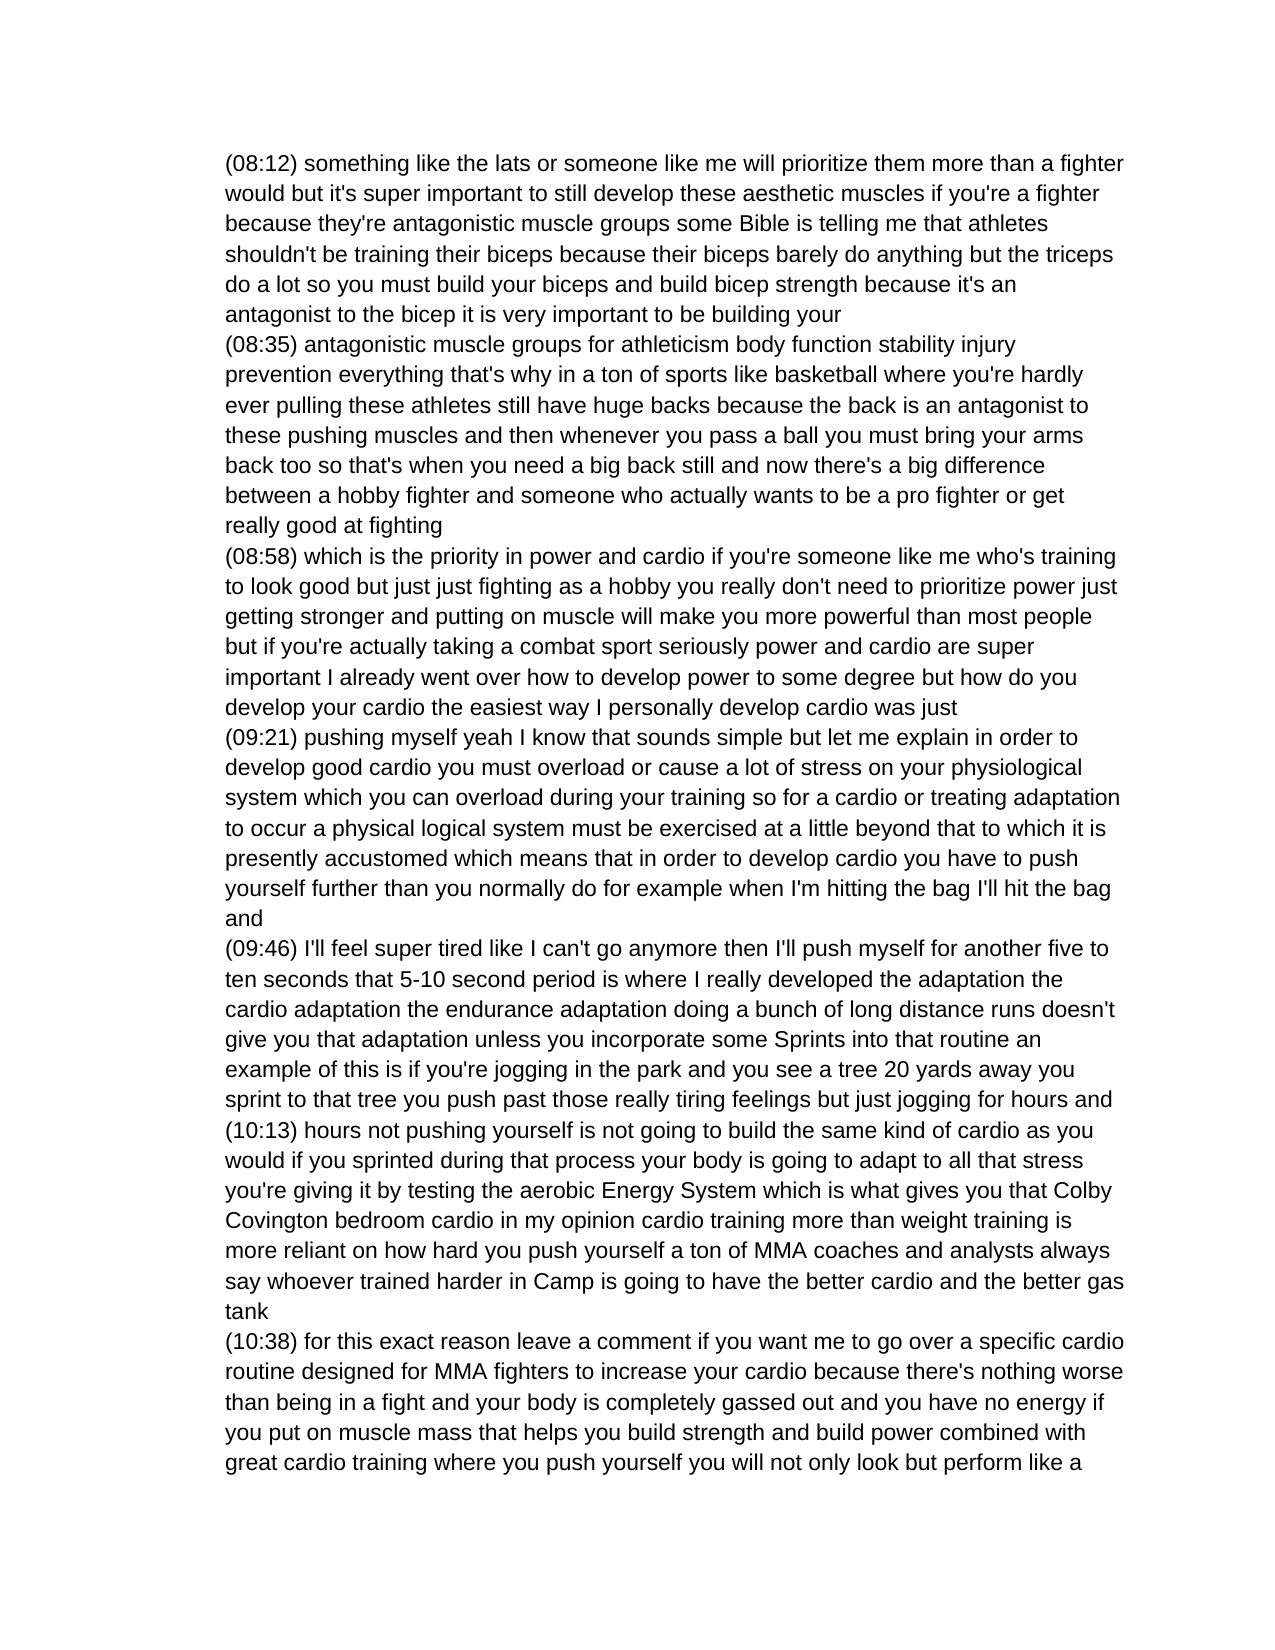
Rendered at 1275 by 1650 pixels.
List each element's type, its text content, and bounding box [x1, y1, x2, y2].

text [225, 1328, 1125, 1475]
text (08:12) something like the lats or someone like me will prioritize them more than a fighter would but it's super important to still develop these aesthetic muscles if you're a fighter because they're antagonistic muscle groups some Bible is telling me that athletes shouldn't be training their biceps because their biceps barely do anything but the triceps do a lot so you must build your biceps and build bicep strength because it's an antagonist to the bicep it is very important to be building your [225, 150, 1125, 327]
text (09:21) pushing myself yeah I know that sounds simple but let me explain in order to develop good cardio you must overload or cause a lot of stress on your physiological system which you can overload during your training so for a cardio or treating adaptation to occur a physical logical system must be exercised at a little beyond that to which it is presently accustomed which means that in order to develop cardio you have to push yourself further than you normally do for example when I'm hitting the bag I'll hit the bag and [225, 724, 1125, 932]
text (10:13) hours not pushing yourself is not going to build the same kind of cardio as you would if you sprinted during that process your body is going to adapt to all that stress you're giving it by testing the aerobic Energy System which is what gives you that Colby Covington bedroom cardio in my opinion cardio training more than weight training is more reliant on how hard you push yourself a ton of MMA coaches and analysts always say whoever trained harder in Camp is going to have the better cardio and the better gas tank [225, 1117, 1125, 1324]
text (08:58) which is the priority in power and cardio if you're someone like me who's training to look good but just just fighting as a hobby you really don't need to prioritize power just getting stronger and putting on muscle will make you more powerful than most people but if you're actually taking a combat sport seriously power and cardio are super important I already went over how to develop power to some degree but how do you develop your cardio the easiest way I personally develop cardio was just [225, 543, 1125, 720]
text (08:35) antagonistic muscle groups for athleticism body function stability injury prevention everything that's why in a ton of sports like basketball where you're hardly ever pulling these athletes still have huge backs because the back is an antagonist to these pushing muscles and then whenever you pass a ball you must bring your arms back too so that's when you need a big back still and now there's a big difference between a hobby fighter and someone who actually wants to be a pro fighter or get really good at fighting [225, 331, 1125, 539]
text (09:46) I'll feel super tired like I can't go anymore then I'll push myself for another five to ten seconds that 5-10 second period is where I really developed the adaptation the cardio adaptation the endurance adaptation doing a bunch of long distance runs doesn't give you that adaptation unless you incorporate some Sprints into that routine an example of this is if you're jogging in the park and you see a tree 20 yards away you sprint to that tree you push past those really tiring feelings but just jogging for hours and [225, 935, 1125, 1113]
